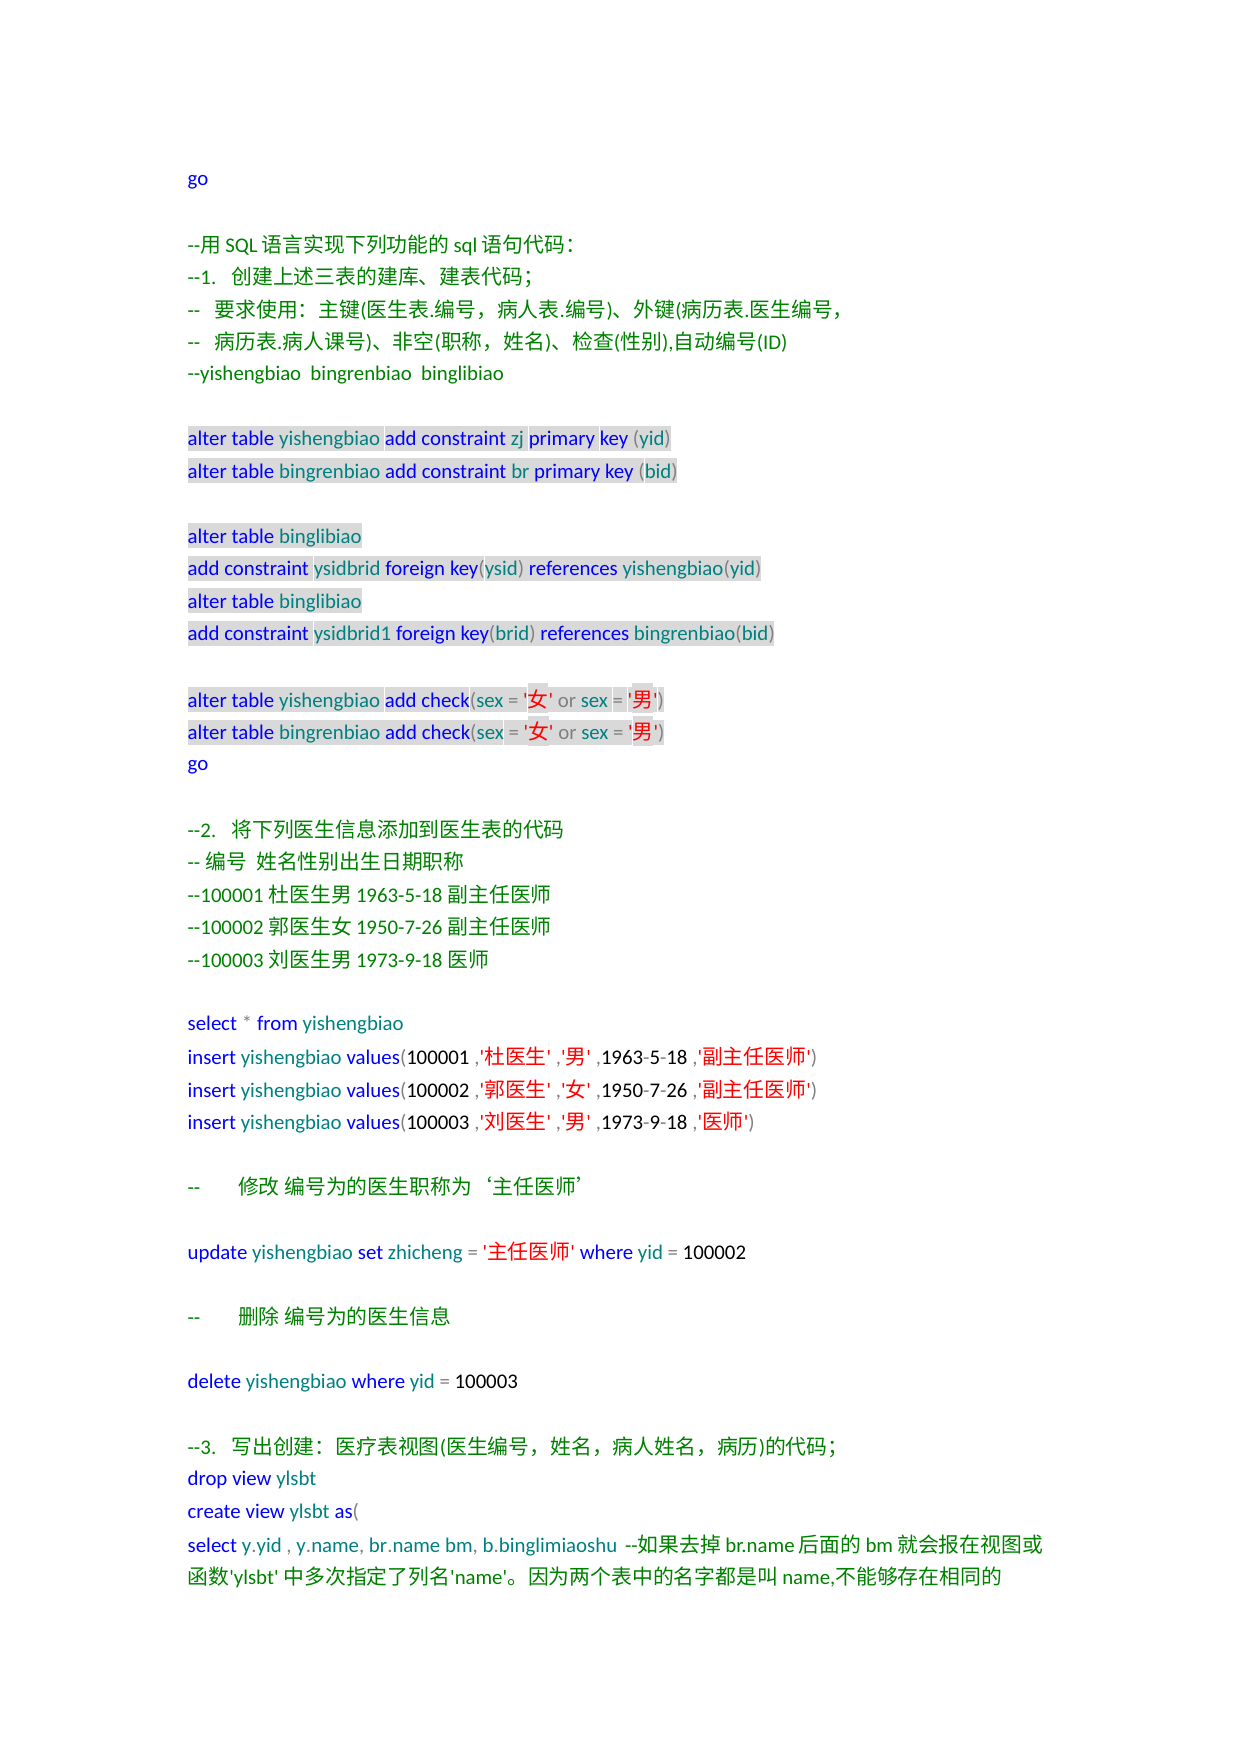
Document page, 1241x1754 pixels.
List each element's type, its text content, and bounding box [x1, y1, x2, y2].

text -- 要求使用：主键(医生表.编号，病人表.编号)、外键(病历表.医生编号， [187, 292, 1053, 324]
text alter table binglibiao [187, 584, 1053, 617]
text --1. 创建上述三表的建库、建表代码； [187, 259, 1053, 292]
text alter table binglibiao [187, 519, 1053, 552]
text alter table bingrenbiao add constraint br primary key (bid) [187, 454, 1053, 487]
text alter table bingrenbiao add check(sex = '女' or sex = '男') [187, 714, 1053, 747]
text insert yishengbiao values(100003 ,'刘医生' ,'男' ,1973-9-18 ,'医师') [187, 1104, 1053, 1137]
text add constraint ysidbrid foreign key(ysid) references yishengbiao(yid) [187, 552, 1053, 584]
text --3. 写出创建：医疗表视图(医生编号，姓名，病人姓名，病历)的代码； [187, 1429, 1053, 1462]
text -- 编号 姓名性别出生日期职称 [187, 844, 1053, 877]
text update yishengbiao set zhicheng = '主任医师' where yid = 100002 [187, 1234, 1053, 1267]
text delete yishengbiao where yid = 100003 [187, 1364, 1053, 1397]
text insert yishengbiao values(100002 ,'郭医生' ,'女' ,1950-7-26 ,'副主任医师') [187, 1072, 1053, 1104]
text -- 修改 编号为的医生职称为‘主任医师’ [187, 1169, 1053, 1202]
text alter table yishengbiao add constraint zj primary key (yid) [187, 422, 1053, 454]
text -- 删除 编号为的医生信息 [187, 1299, 1053, 1332]
text select * from yishengbiao [187, 1007, 1053, 1039]
text --100002 郭医生女1950-7-26 副主任医师 [187, 909, 1053, 942]
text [187, 1527, 1053, 1592]
text go [187, 162, 1053, 194]
text --yishengbiao bingrenbiao binglibiao [187, 357, 1053, 389]
text --用SQL语言实现下列功能的sql语句代码： [187, 227, 1053, 259]
text --100001 杜医生男1963-5-18 副主任医师 [187, 877, 1053, 909]
text --100003 刘医生男1973-9-18 医师 [187, 942, 1053, 974]
text create view ylsbt as( [187, 1494, 1053, 1527]
text go [187, 747, 1053, 779]
text alter table yishengbiao add check(sex = '女' or sex = '男') [187, 682, 1053, 714]
text add constraint ysidbrid1 foreign key(brid) references bingrenbiao(bid) [187, 617, 1053, 649]
text -- 病历表.病人课号)、非空(职称，姓名)、检查(性别),自动编号(ID) [187, 324, 1053, 357]
text insert yishengbiao values(100001 ,'杜医生' ,'男' ,1963-5-18 ,'副主任医师') [187, 1039, 1053, 1072]
text drop view ylsbt [187, 1462, 1053, 1494]
text --2. 将下列医生信息添加到医生表的代码 [187, 812, 1053, 844]
